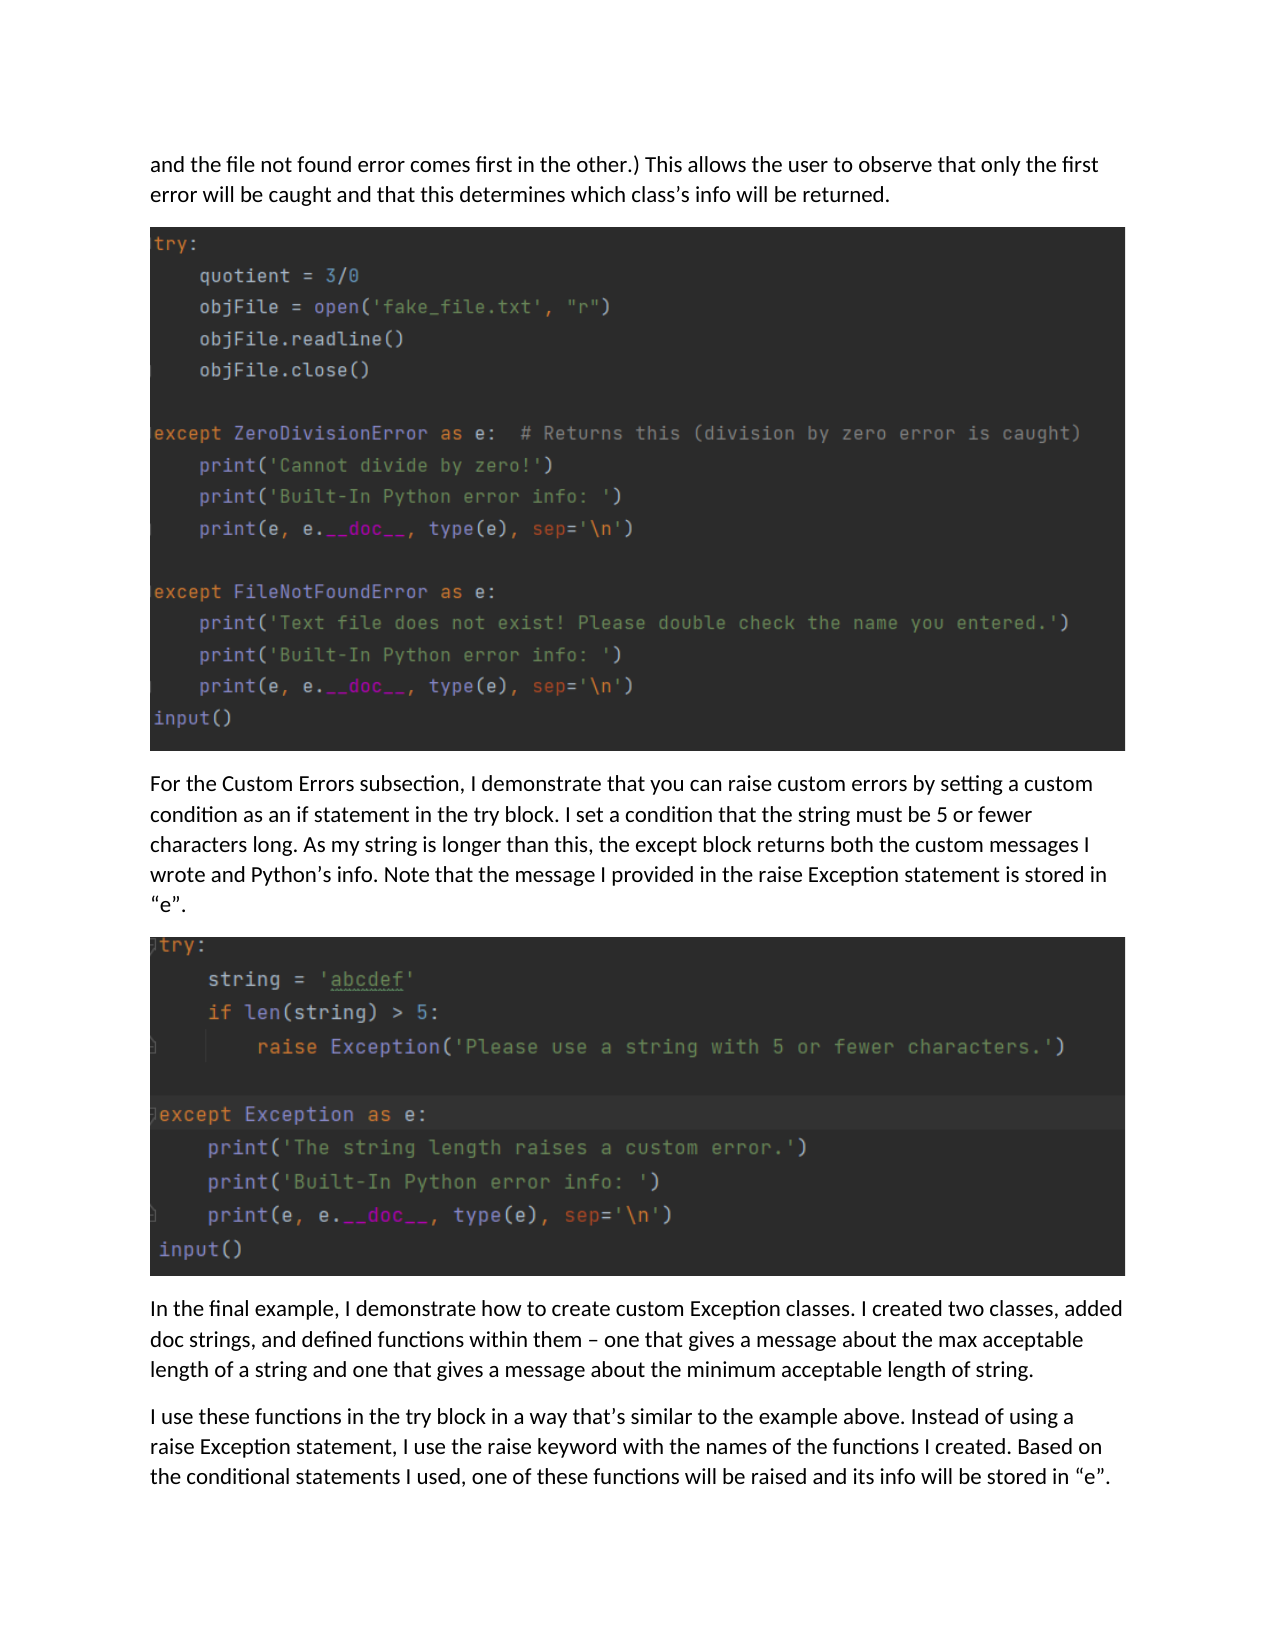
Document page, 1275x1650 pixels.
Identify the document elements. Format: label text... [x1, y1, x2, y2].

picture [150, 937, 1125, 1276]
picture [150, 227, 1125, 751]
text In the final example, I demonstrate how to create custom Exception classes. I created two classes, added doc strings, and defined functions within them – one that gives a message about the max acceptable length of a string and one that gives a message about the minimum acceptable length of string. [150, 1294, 1125, 1383]
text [150, 150, 1125, 208]
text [150, 1402, 1125, 1490]
text For the Custom Errors subsection, I demonstrate that you can raise custom errors by setting a custom condition as an if statement in the try block. I set a condition that the string must be 5 or fewer characters long. As my string is longer than this, the except block returns both the custom messages I wrote and Python’s info. Note that the message I provided in the raise Exception statement is stored in “e”. [150, 769, 1125, 918]
